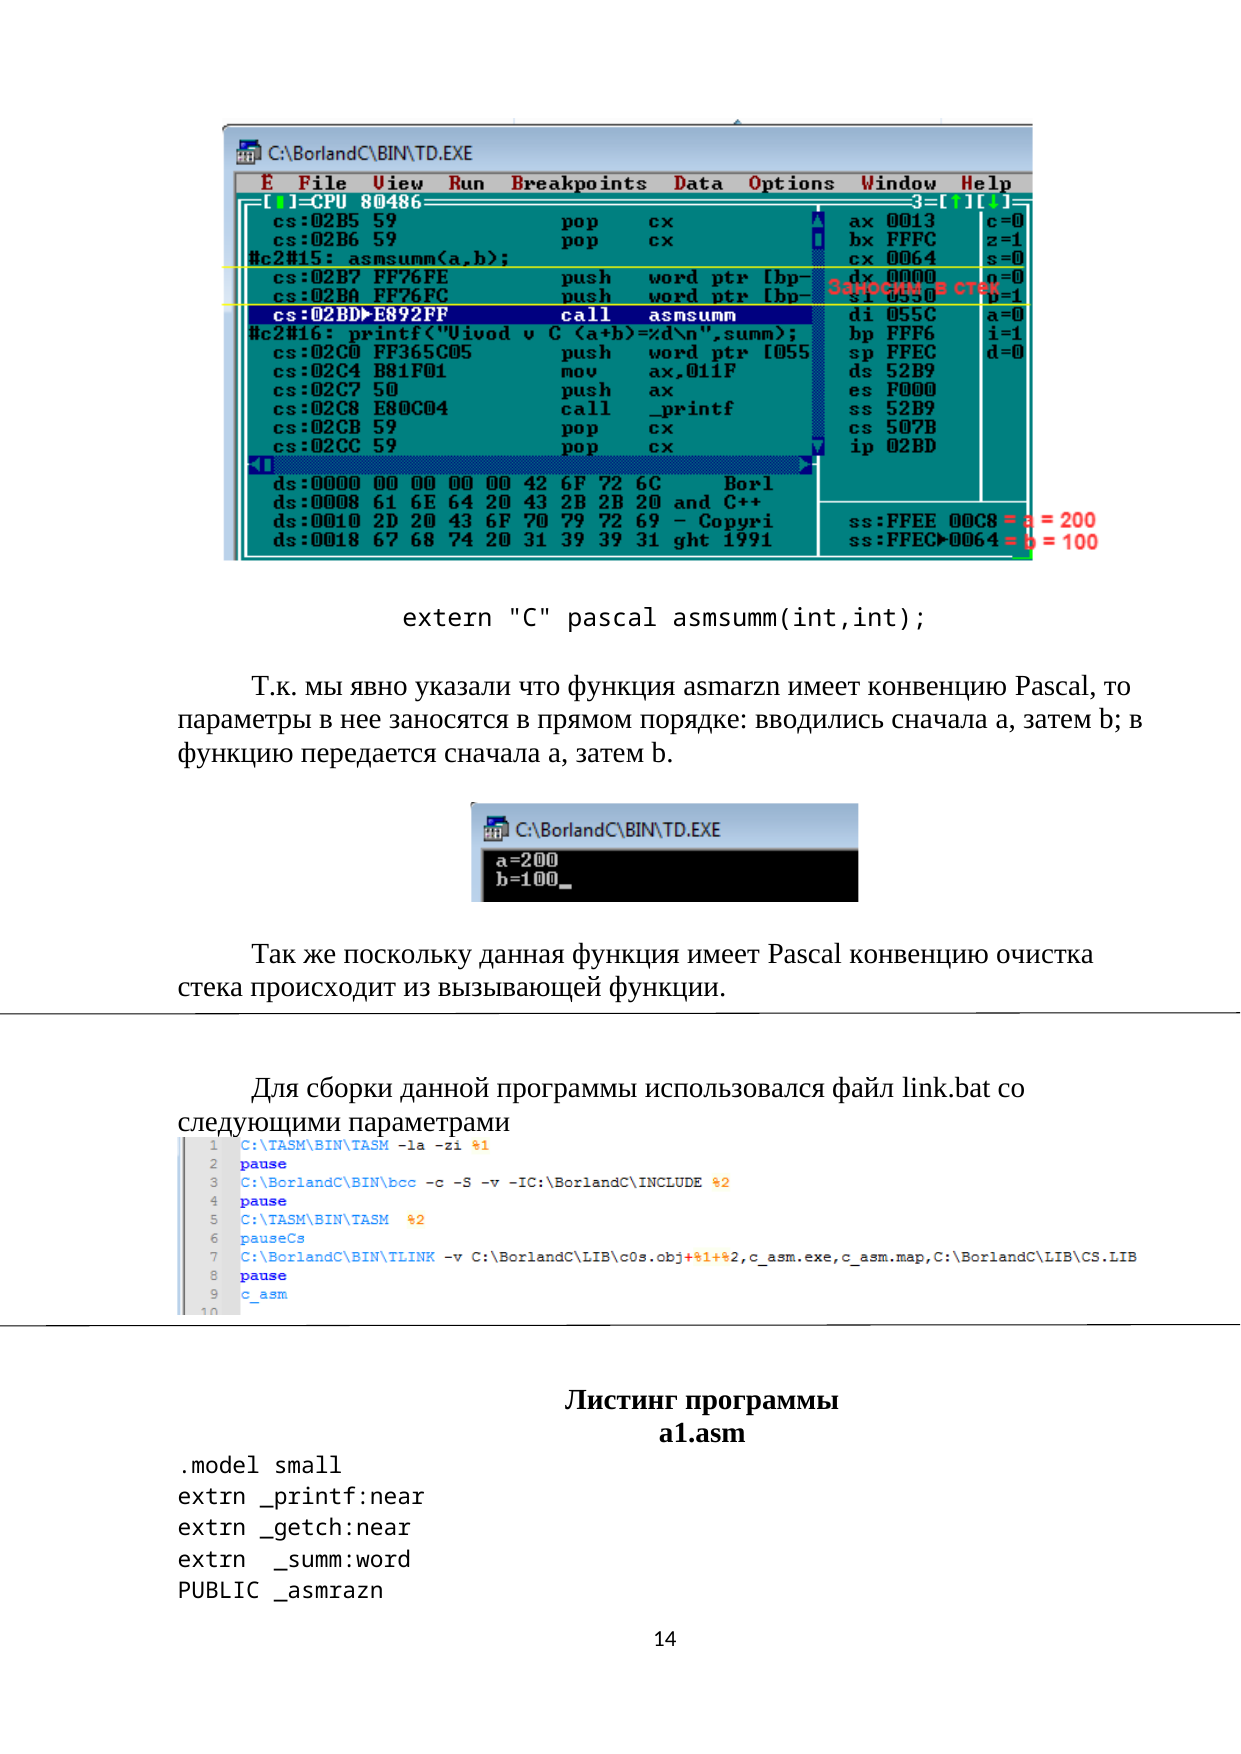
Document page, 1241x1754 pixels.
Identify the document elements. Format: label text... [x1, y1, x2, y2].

text extern "C" pascal asmsumm(int,int); [177, 600, 1152, 634]
text .model small [177, 1449, 1152, 1480]
text Для сборки данной программы использовался файл link.bat со следующими параметрами [177, 1070, 1152, 1137]
text Листинг программы [252, 1382, 1152, 1415]
text Т.к. мы явно указали что функция asmarzn имеет конвенцию Pascal, то параметры в нее заносятся в прямом порядке: вводились сначала a, затем b; в функцию передается сначала a, затем b. [177, 668, 1152, 768]
text PUBLIC _asmrazn [177, 1574, 1152, 1605]
picture [470, 802, 859, 902]
text a1.asm [252, 1415, 1152, 1449]
picture [177, 1137, 1152, 1315]
picture [221, 118, 1108, 567]
text extrn _getch:near [177, 1511, 1152, 1543]
text Так же поскольку данная функция имеет Pascal конвенцию очистка стека происходит из вызывающей функции. [177, 936, 1152, 1003]
text extrn _summ:word [177, 1543, 1152, 1574]
text extrn _printf:near [177, 1480, 1152, 1511]
